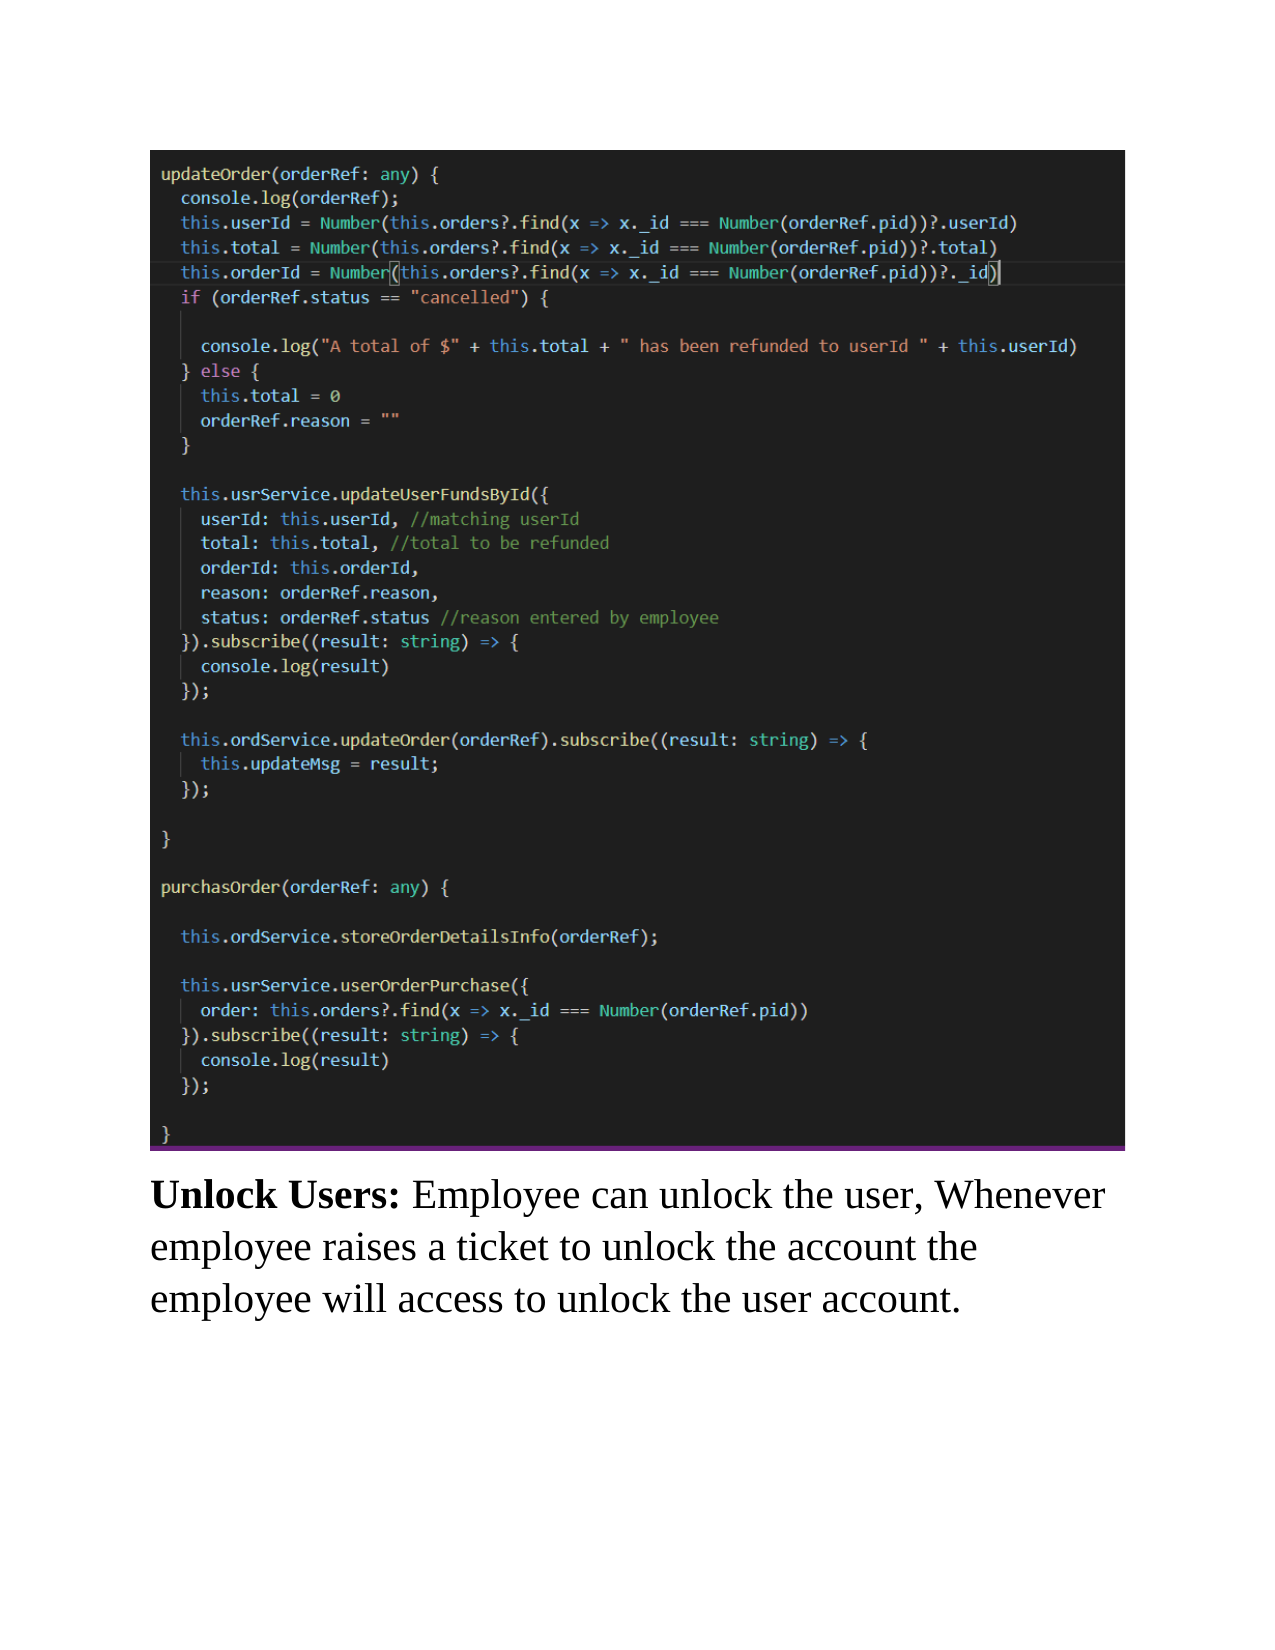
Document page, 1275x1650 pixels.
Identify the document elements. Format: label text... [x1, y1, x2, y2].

text Unlock Users: Employee can unlock the user, Whenever employee raises a ticket to unlock the account the employee will access to unlock the user account. [150, 1170, 1125, 1321]
picture [150, 150, 1125, 1151]
